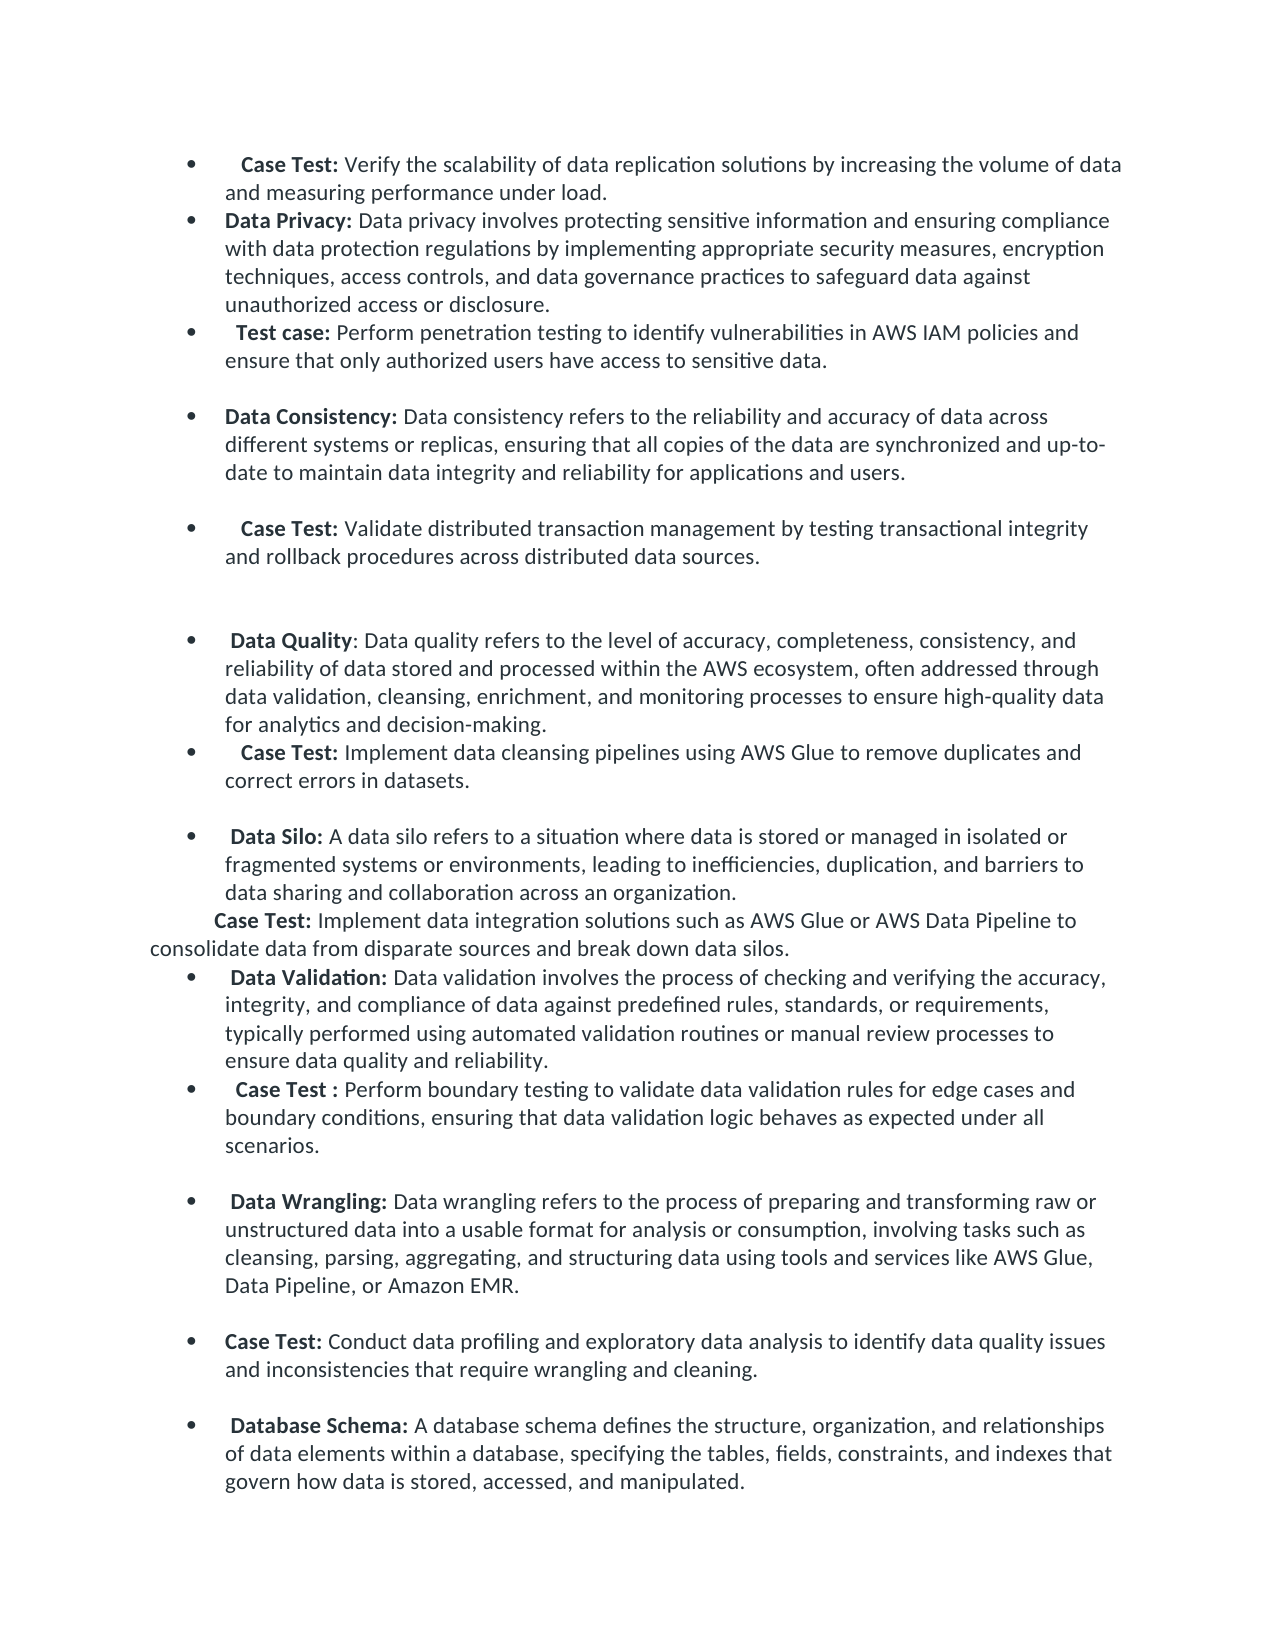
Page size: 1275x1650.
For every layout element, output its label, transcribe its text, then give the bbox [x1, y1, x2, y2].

list Data Wrangling: Data wrangling refers to the process of preparing and transforming raw or unstructured data into a usable format for analysis or consumption, involving tasks such as cleansing, parsing, aggregating, and structuring data using tools and services like AWS Glue, Data Pipeline, or Amazon EMR. [187, 1187, 1125, 1299]
list Data Silo: A data silo refers to a situation where data is stored or managed in isolated or fragmented systems or environments, leading to inefficiencies, duplication, and barriers to data sharing and collaboration across an organization. [187, 822, 1125, 907]
list Case Test: Implement data cleansing pipelines using AWS Glue to remove duplicates and correct errors in datasets. [187, 738, 1125, 794]
list Test case: Perform penetration testing to identify vulnerabilities in AWS IAM policies and ensure that only authorized users have access to sensitive data. [187, 318, 1125, 374]
list Case Test: Conduct data profiling and exploratory data analysis to identify data quality issues and inconsistencies that require wrangling and cleaning. [187, 1327, 1125, 1383]
list Data Consistency: Data consistency refers to the reliability and accuracy of data across different systems or replicas, ensuring that all copies of the data are synchronized and up-to-date to maintain data integrity and reliability for applications and users. [187, 402, 1125, 486]
list Case Test: Validate distributed transaction management by testing transactional integrity and rollback procedures across distributed data sources. [187, 514, 1125, 570]
list Case Test: Verify the scalability of data replication solutions by increasing the volume of data and measuring performance under load. [187, 150, 1125, 206]
text Case Test: Implement data integration solutions such as AWS Glue or AWS Data Pipeline to consolidate data from disparate sources and break down data silos. [150, 907, 1125, 963]
list Data Quality: Data quality refers to the level of accuracy, completeness, consistency, and reliability of data stored and processed within the AWS ecosystem, often addressed through data validation, cleansing, enrichment, and monitoring processes to ensure high-quality data for analytics and decision-making. [187, 626, 1125, 738]
list Data Privacy: Data privacy involves protecting sensitive information and ensuring compliance with data protection regulations by implementing appropriate security measures, encryption techniques, access controls, and data governance practices to safeguard data against unauthorized access or disclosure. [187, 206, 1125, 318]
list Database Schema: A database schema defines the structure, organization, and relationships of data elements within a database, specifying the tables, fields, constraints, and indexes that govern how data is stored, accessed, and manipulated. [187, 1411, 1125, 1495]
list Data Validation: Data validation involves the process of checking and verifying the accuracy, integrity, and compliance of data against predefined rules, standards, or requirements, typically performed using automated validation routines or manual review processes to ensure data quality and reliability. [187, 963, 1125, 1075]
list Case Test : Perform boundary testing to validate data validation rules for edge cases and boundary conditions, ensuring that data validation logic behaves as expected under all scenarios. [187, 1075, 1125, 1159]
